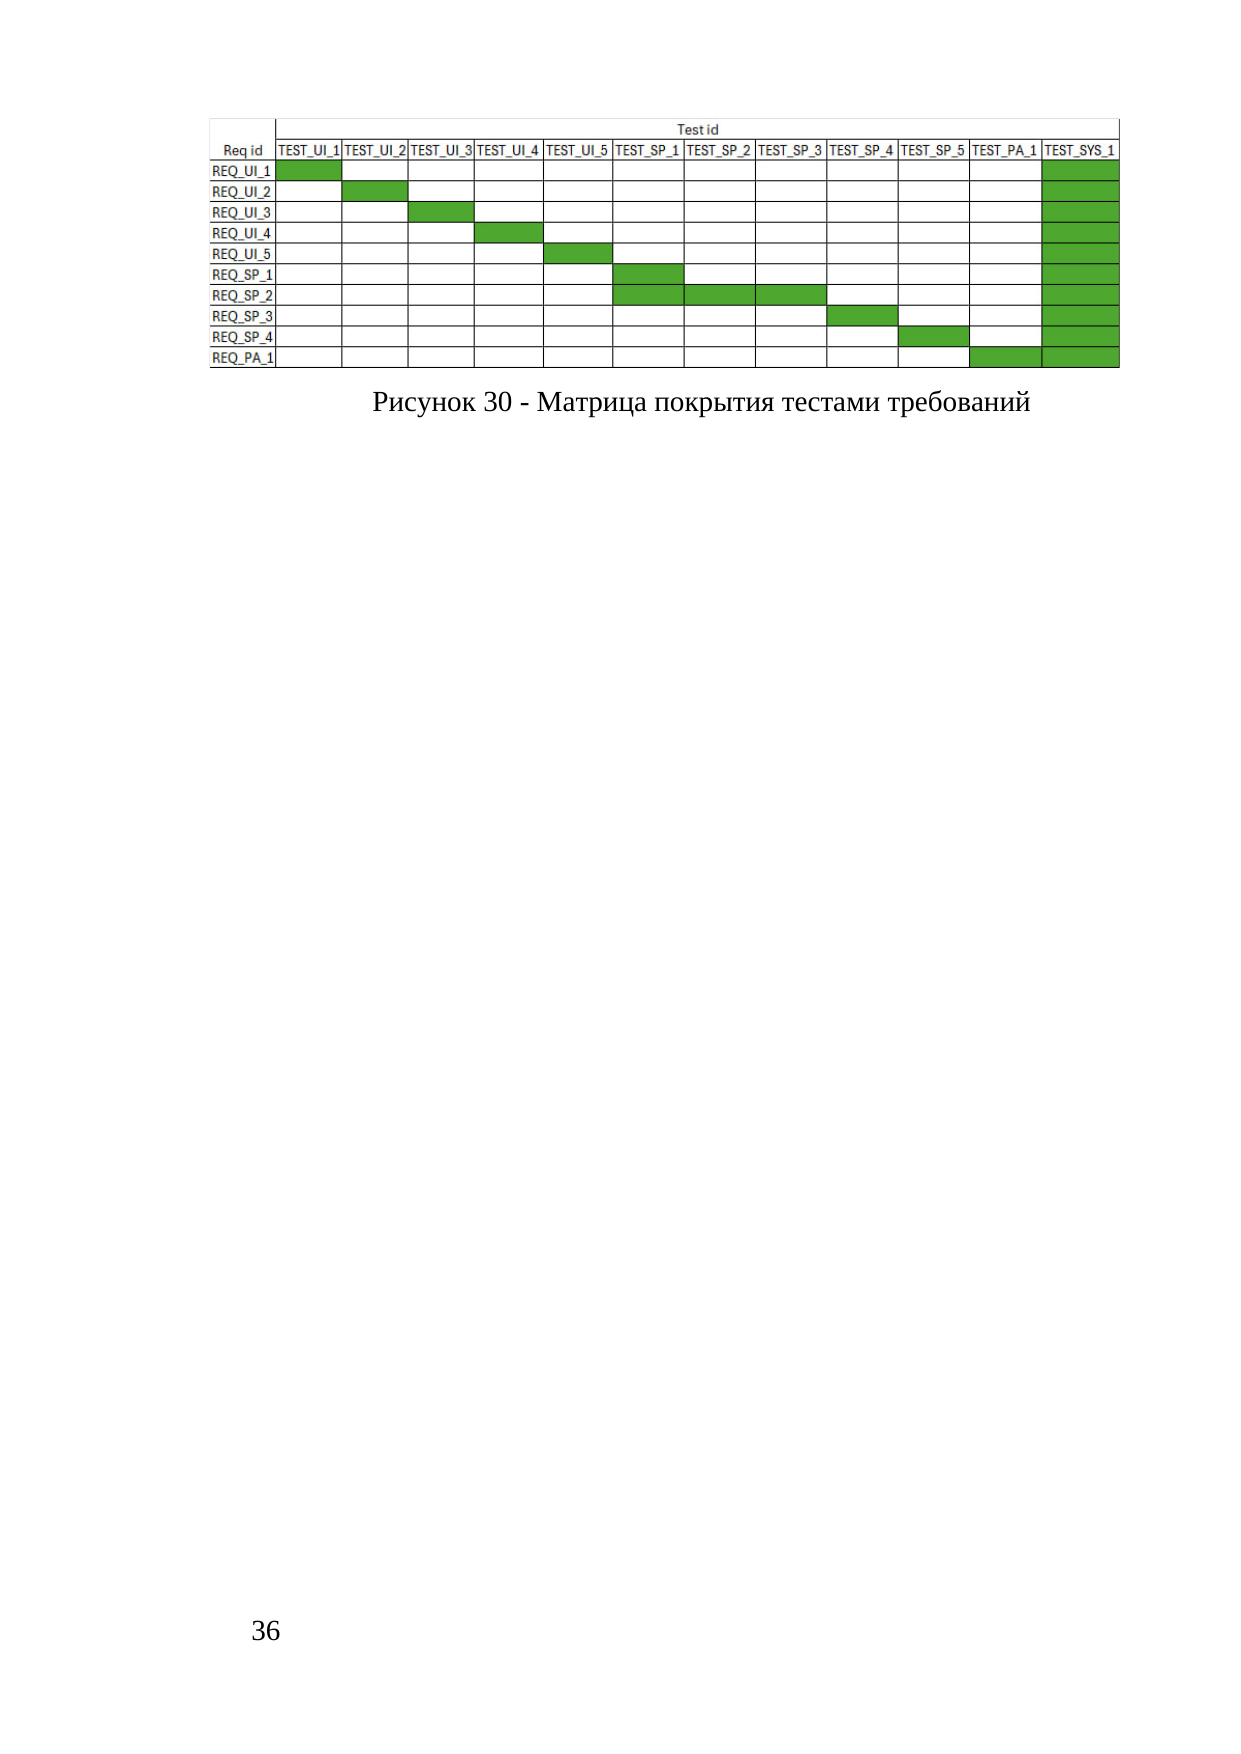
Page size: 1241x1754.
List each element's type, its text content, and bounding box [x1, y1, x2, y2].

picture [209, 118, 1120, 368]
